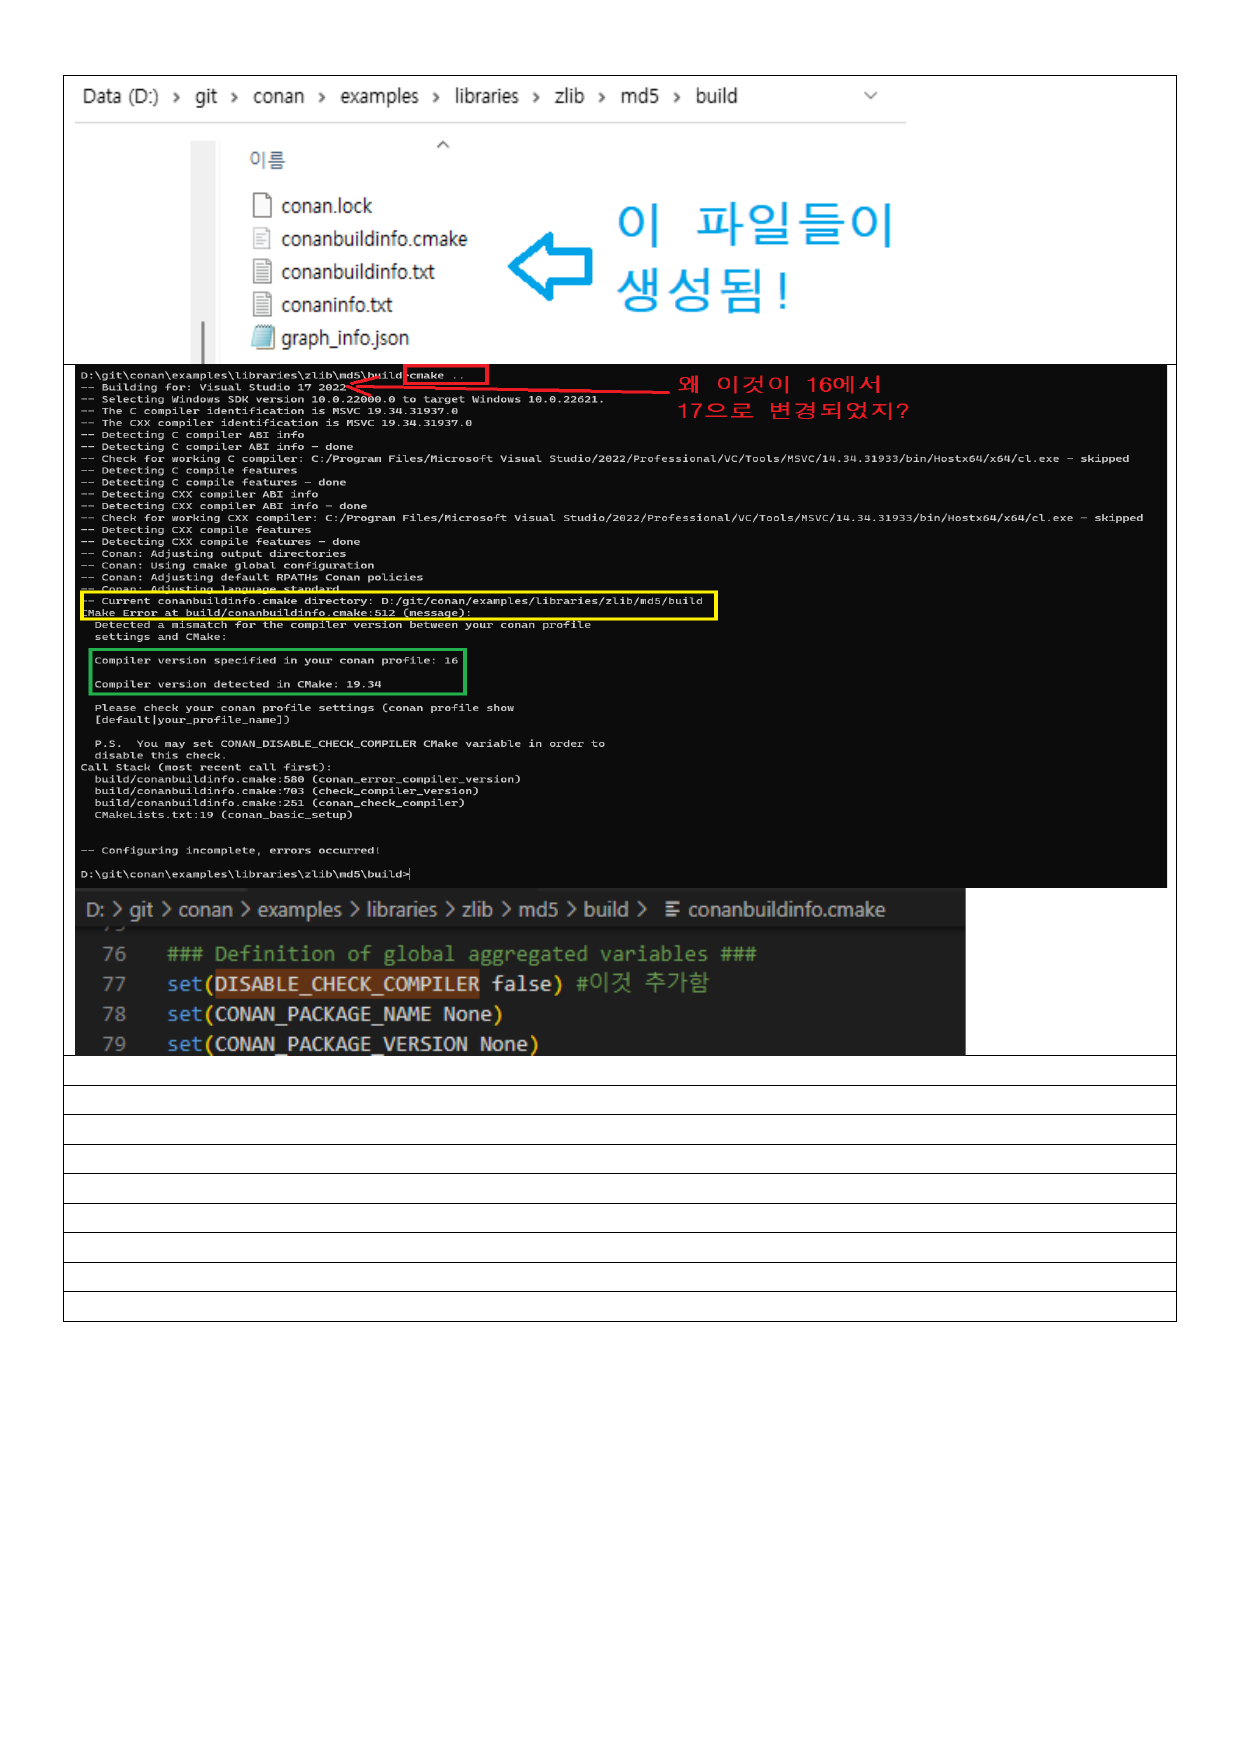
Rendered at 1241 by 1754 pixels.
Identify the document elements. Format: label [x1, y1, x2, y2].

table_cell [64, 1145, 1176, 1173]
table_cell [64, 1263, 1176, 1291]
table_cell [64, 1086, 1176, 1114]
table_cell [64, 1292, 1176, 1321]
table_cell [64, 76, 75, 363]
table_cell [64, 1174, 1176, 1203]
table_cell [64, 1115, 1176, 1144]
table_cell [907, 76, 1176, 363]
table_cell [64, 1204, 1176, 1232]
table_cell [64, 1233, 1176, 1262]
table_cell [64, 365, 75, 1055]
table_cell [966, 365, 1176, 1055]
table_cell [64, 1056, 1176, 1085]
picture [75, 76, 1168, 1056]
